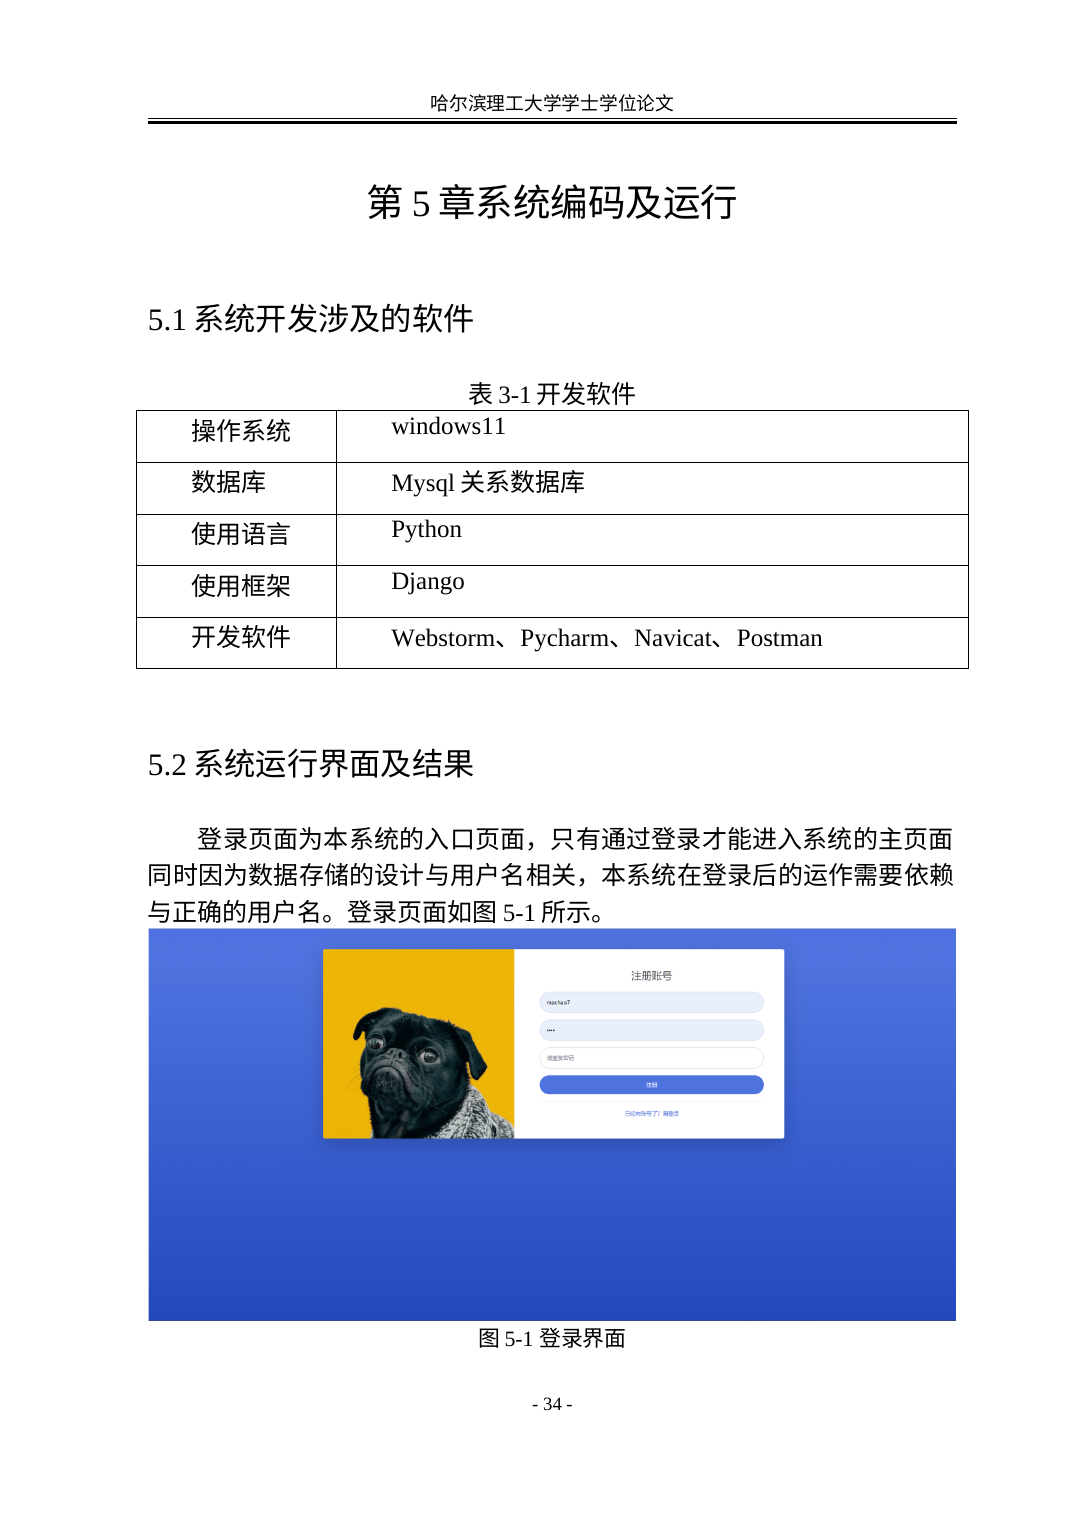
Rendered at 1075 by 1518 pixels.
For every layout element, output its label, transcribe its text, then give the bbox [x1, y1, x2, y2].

table_cell Mysql关系数据库 [337, 463, 968, 513]
table_cell Django [337, 566, 968, 617]
table_cell 数据库 [137, 463, 336, 513]
picture [148, 928, 956, 1321]
table_header 操作系统 [137, 411, 336, 462]
subtitle 5.2系统运行界面及结果 [148, 739, 957, 784]
text 图5-1 登录界面 [148, 1321, 957, 1353]
table_cell 开发软件 [137, 618, 336, 668]
table_cell 使用框架 [137, 566, 336, 617]
table_cell 使用语言 [137, 515, 336, 565]
subtitle 第5章系统编码及运行 [148, 173, 957, 227]
table_cell Webstorm、Pycharm、Navicat、Postman [337, 618, 968, 668]
text 登录页面为本系统的入口页面，只有通过登录才能进入系统的主页面，同时因为数据存储的设计与用户名相关，本系统在登录后的运作需要依赖与正确的用户名。登录页面如图5-1所示。 [148, 819, 957, 928]
table_header windows11 [337, 411, 968, 462]
table_cell Python [337, 515, 968, 565]
text 表3-1开发软件 [148, 374, 957, 410]
subtitle 5.1系统开发涉及的软件 [148, 294, 957, 339]
